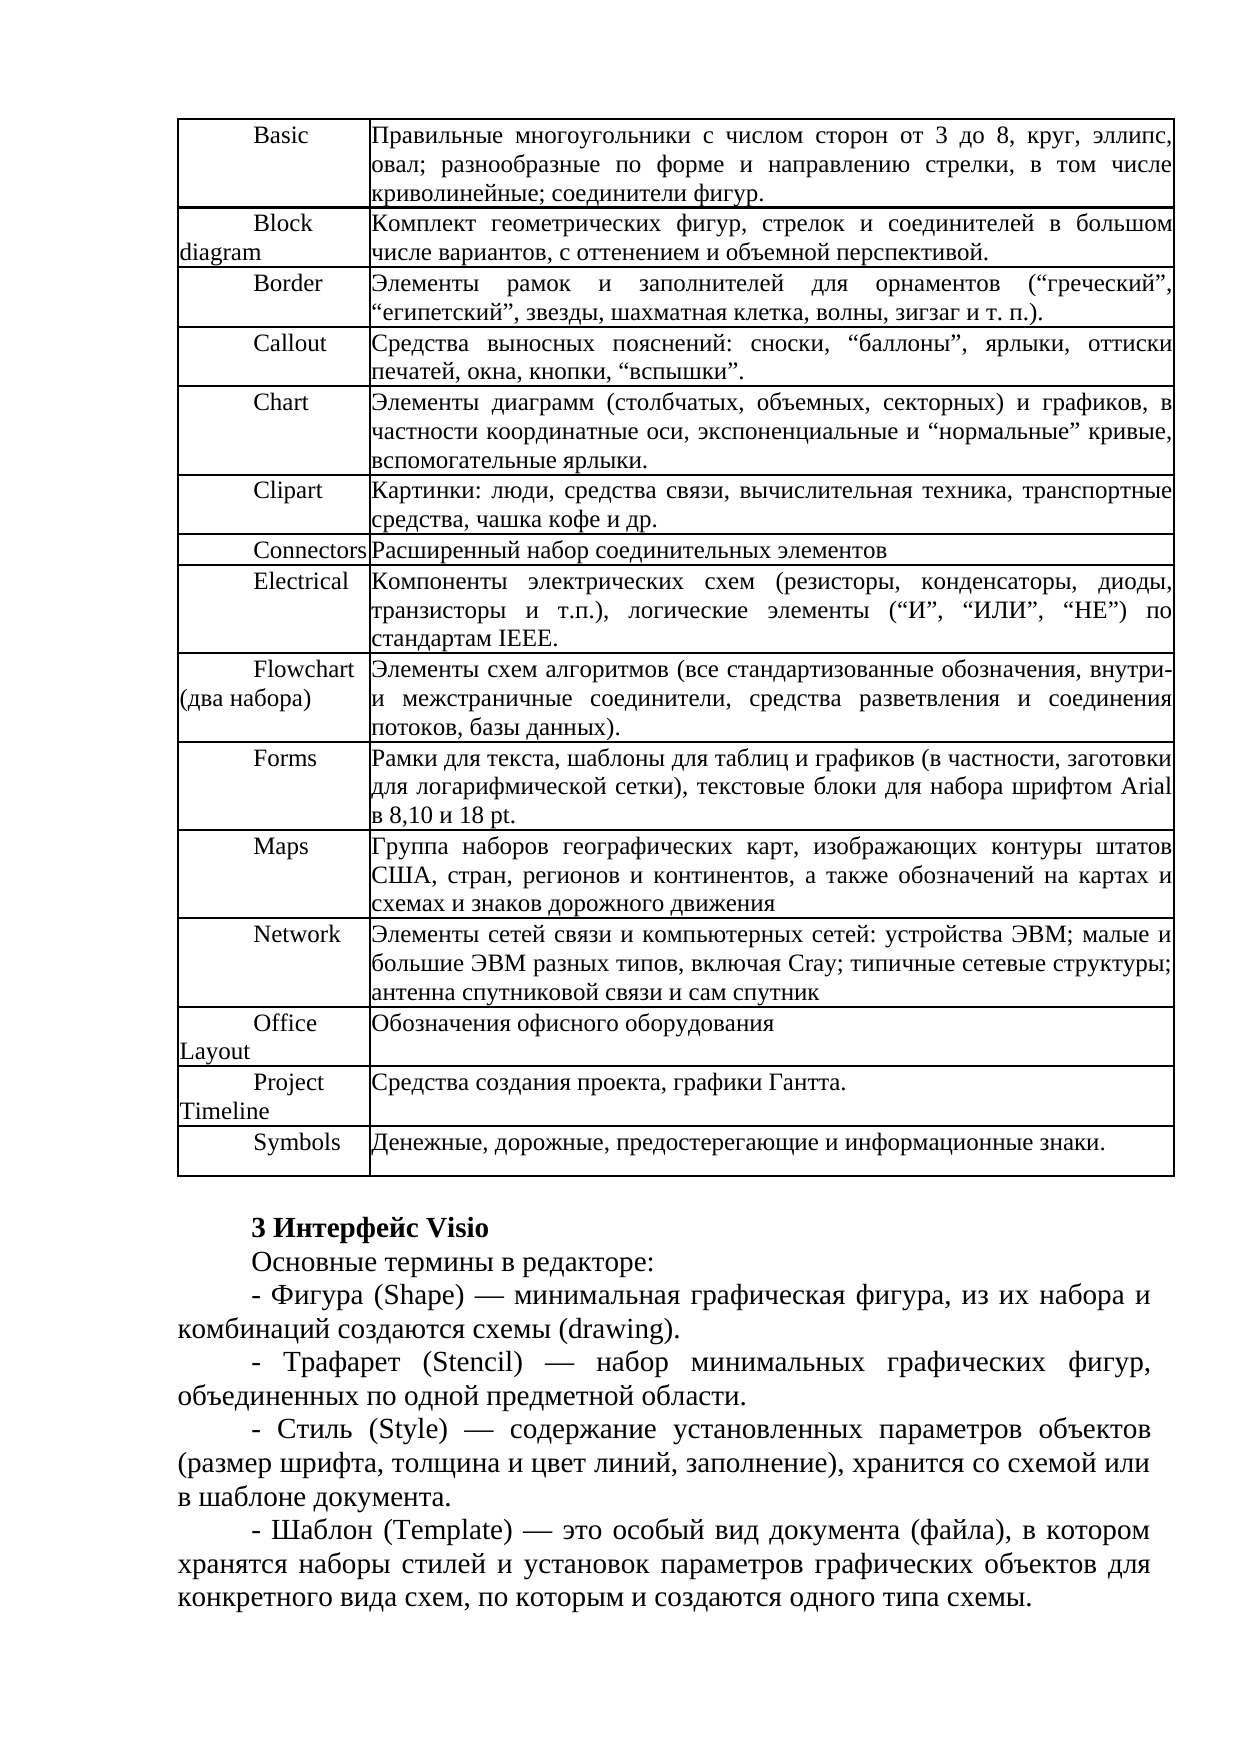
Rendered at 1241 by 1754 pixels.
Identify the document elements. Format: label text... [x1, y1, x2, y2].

table_cell Block diagram [179, 209, 369, 266]
table_cell Callout [179, 328, 369, 385]
table_cell Средства выносных пояснений: сноски, “баллоны”, ярлыки, оттиски печатей, окна, кнопки, “вспышки”. [371, 328, 1173, 385]
table_cell Элементы рамок и заполнителей для орнаментов (“греческий”, “египетский”, звезды, шахматная клетка, волны, зигзаг и т. п.). [371, 268, 1173, 326]
table_cell Элементы схем алгоритмов (все стандартизованные обозначения, внутри- и межстраничные соединители, средства разветвления и соединения потоков, базы данных). [371, 654, 1173, 741]
table_header Basic [179, 120, 369, 206]
table_cell Chart [179, 387, 369, 473]
table_cell Компоненты электрических схем (резисторы, конденсаторы, диоды, транзисторы и т.п.), логические элементы (“И”, “ИЛИ”, “НЕ”) по стандартам IEEE. [371, 566, 1173, 652]
table_header Правильные многоугольники с числом сторон от 3 до 8, круг, эллипс, овал; разнообразные по форме и направлению стрелки, в том числе криволинейные; соединители фигур. [371, 120, 1173, 206]
table_cell Картинки: люди, средства связи, вычислительная техника, транспортные средства, чашка кофе и др. [371, 476, 1173, 533]
text - Шаблон (Template) — это особый вид документа (файла), в котором хранятся наборы стилей и установок параметров графических объектов для конкретного вида схем, по которым и создаются одного типа схемы. [177, 1512, 1152, 1613]
table_cell Комплект геометрических фигур, стрелок и соединителей в большом числе вариантов, с оттенением и объемной перспективой. [371, 209, 1173, 266]
table_cell Группа наборов географических карт, изображающих контуры штатов США, стран, регионов и континентов, а также обозначений на картах и схемах и знаков дорожного движения [371, 831, 1173, 917]
table_cell Connectors [179, 535, 369, 564]
table_cell Project Timeline [179, 1067, 369, 1125]
table_cell Рамки для текста, шаблоны для таблиц и графиков (в частности, заготовки для логарифмической сетки), текстовые блоки для набора шрифтом Arial в 8,10 и . [371, 743, 1173, 829]
table_cell Элементы сетей связи и компьютерных сетей: устройства ЭВМ; малые и большие ЭВМ разных типов, включая Cray; типичные сетевые структуры; антенна спутниковой связи и сам спутник [371, 919, 1173, 1006]
table_cell Symbols [179, 1127, 369, 1175]
table_cell Border [179, 268, 369, 326]
table_cell Средства создания проекта, графики Гантта. [371, 1067, 1173, 1125]
text 3 Интерфейс Visio [177, 1210, 1152, 1244]
text - Стиль (Style) — содержание установленных параметров объектов (размер шрифта, толщина и цвет линий, заполнение), хранится со схемой или в шаблоне документа. [177, 1412, 1152, 1512]
table_cell Maps [179, 831, 369, 917]
text Основные термины в редакторе: [177, 1244, 1152, 1277]
table_cell Network [179, 919, 369, 1006]
table_cell Обозначения офисного оборудования [371, 1008, 1173, 1065]
table_cell Clipart [179, 476, 369, 533]
table_cell Flowchart (два набора) [179, 654, 369, 741]
table_cell Electrical [179, 566, 369, 652]
table_cell Forms [179, 743, 369, 829]
table_cell Расширенный набор соединительных элементов [371, 535, 1173, 564]
table_cell Элементы диаграмм (столбчатых, объемных, секторных) и графиков, в частности координатные оси, экспоненциальные и “нормальные” кривые, вспомогательные ярлыки. [371, 387, 1173, 473]
table_cell Office Layout [179, 1008, 369, 1065]
text - Трафарет (Stencil) — набор минимальных графических фигур, объединенных по одной предметной области. [177, 1344, 1152, 1412]
table_cell Денежные, дорожные, предостерегающие и информационные знаки. [371, 1127, 1173, 1175]
text - Фигура (Shape) — минимальная графическая фигура, из их набора и комбинаций создаются схемы (drawing). [177, 1277, 1152, 1344]
